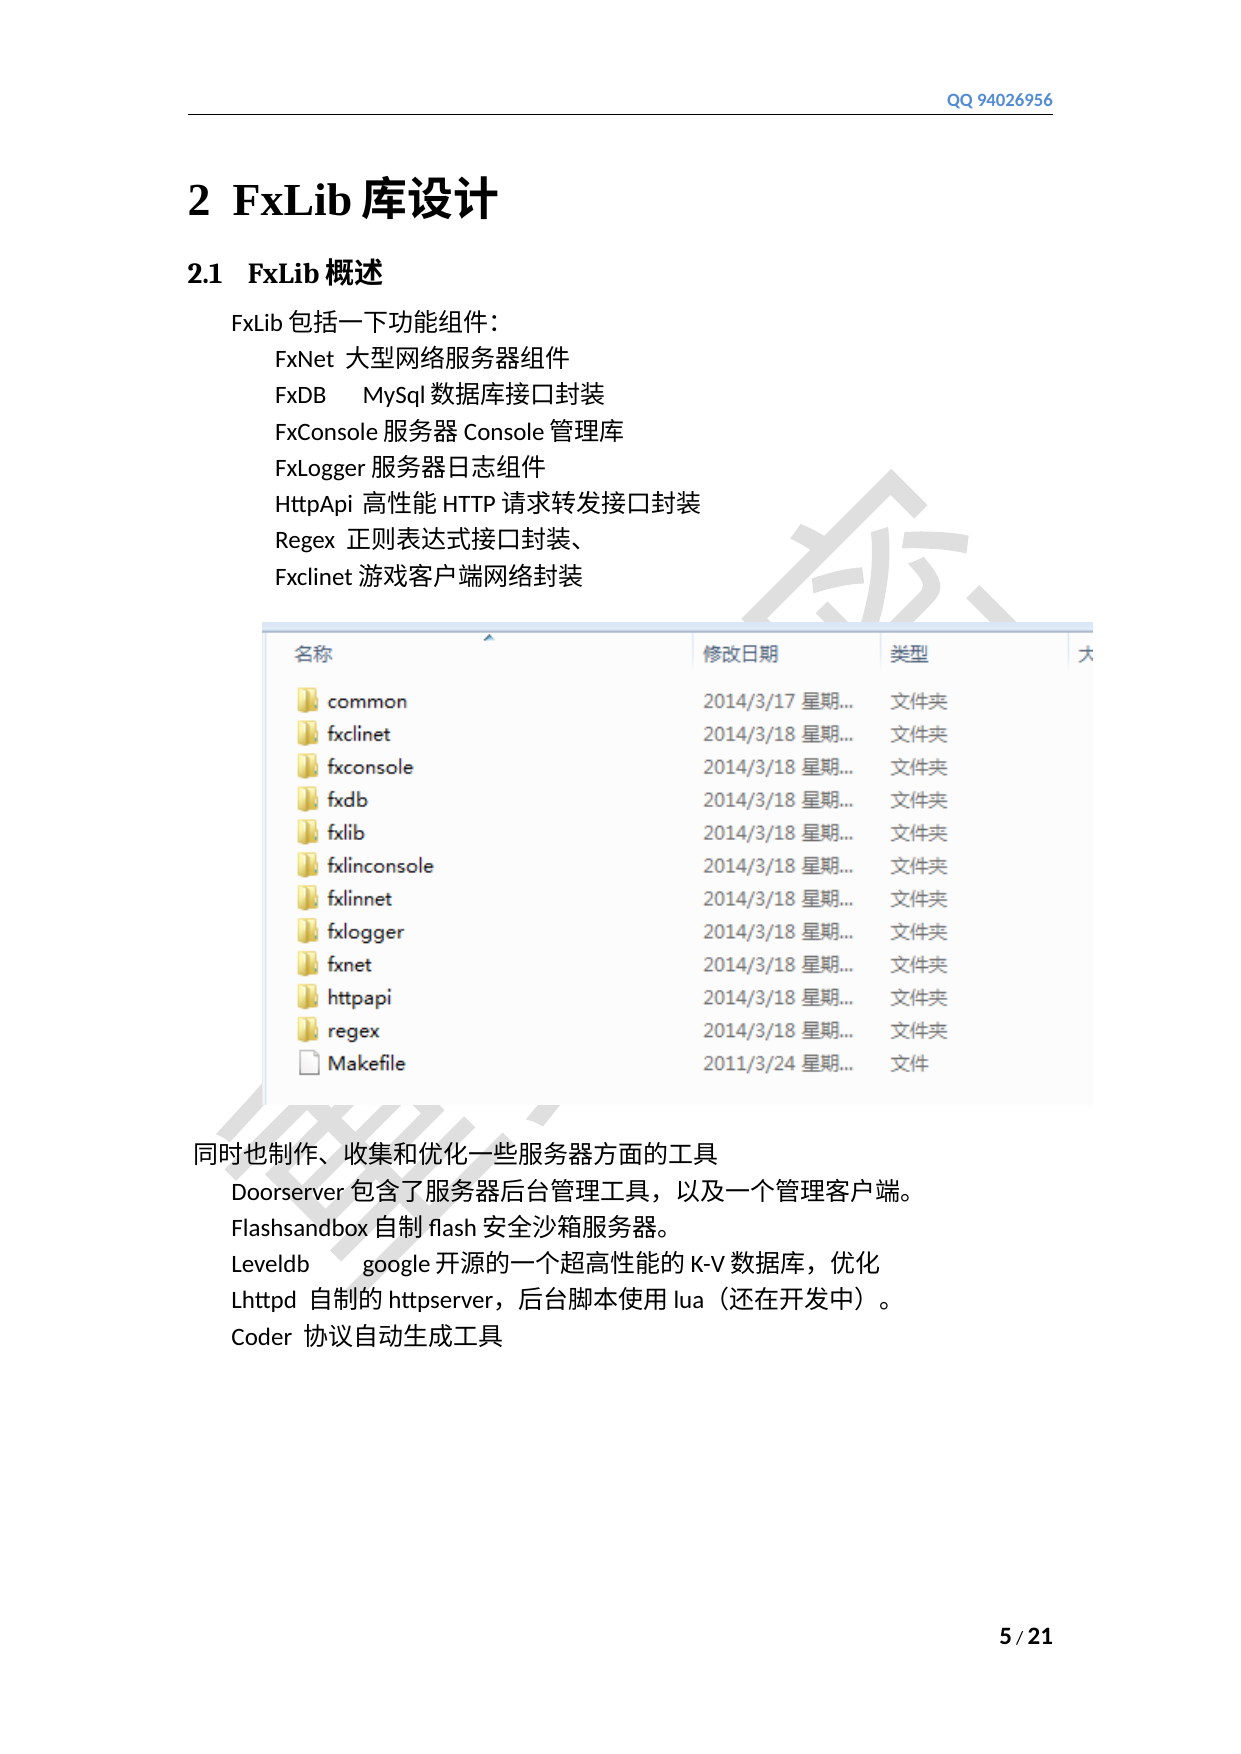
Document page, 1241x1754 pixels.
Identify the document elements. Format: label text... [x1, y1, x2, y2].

text Coder 协议自动生成工具 [187, 1316, 1053, 1352]
text Flashsandbox 自制flash安全沙箱服务器。 [187, 1207, 1053, 1244]
text FxDB MySql数据库接口封装 [231, 375, 1053, 411]
text Lhttpd 自制的httpserver，后台脚本使用lua（还在开发中）。 [187, 1280, 1053, 1316]
text Doorserver 包含了服务器后台管理工具，以及一个管理客户端。 [187, 1171, 1053, 1207]
text 同时也制作、收集和优化一些服务器方面的工具 [187, 1135, 1053, 1171]
text FxNet 大型网络服务器组件 [231, 339, 1053, 375]
text FxLogger 服务器日志组件 [231, 447, 1053, 484]
text FxConsole 服务器Console管理库 [231, 411, 1053, 447]
subtitle FxLib概述 [187, 250, 1053, 292]
text HttpApi 高性能HTTP请求转发接口封装 [231, 484, 1053, 520]
text Regex 正则表达式接口封装、 [231, 520, 1053, 556]
subtitle FxLib库设计 [187, 163, 1053, 229]
picture [262, 622, 1093, 1105]
text FxLib包括一下功能组件： [187, 302, 1053, 339]
text Leveldb google开源的一个超高性能的K-V数据库，优化 [187, 1244, 1053, 1280]
text Fxclinet 游戏客户端网络封装 [231, 556, 1053, 592]
